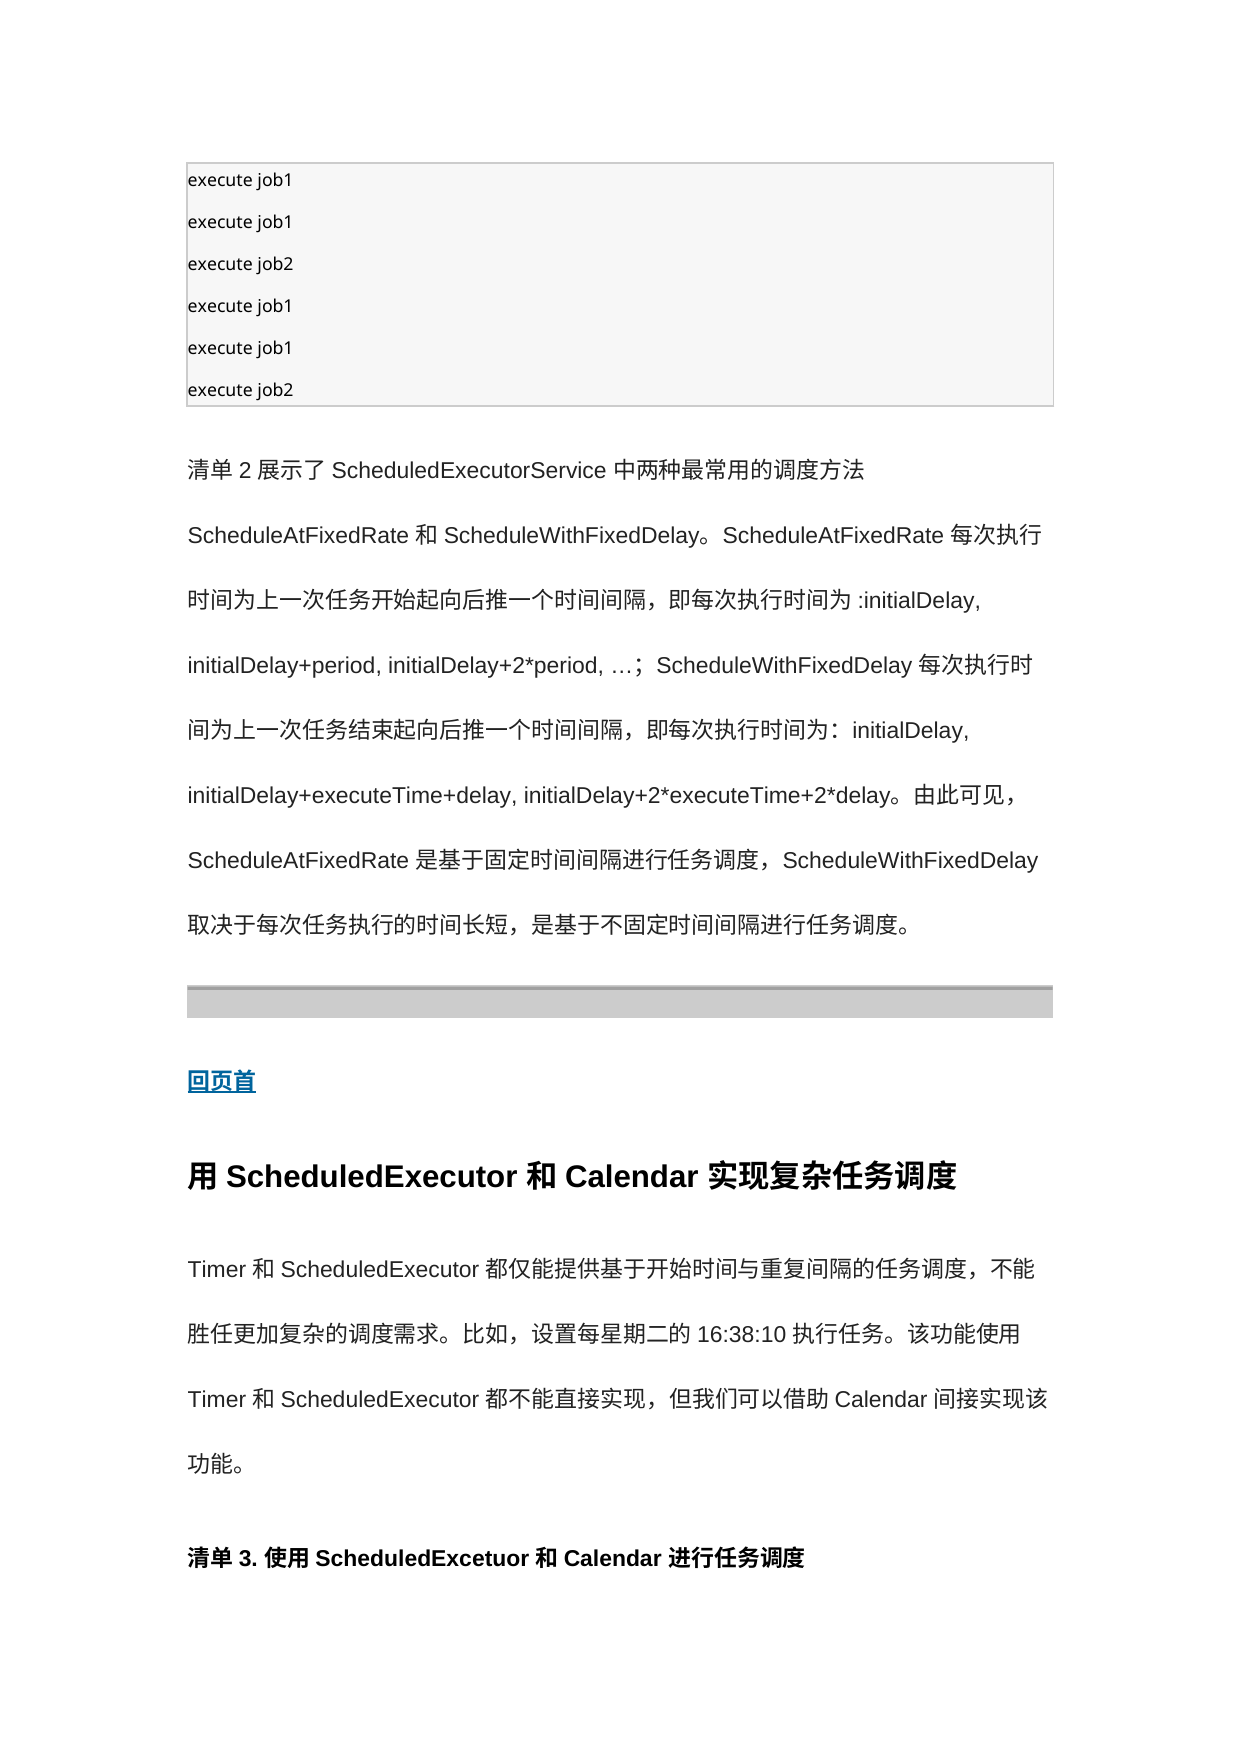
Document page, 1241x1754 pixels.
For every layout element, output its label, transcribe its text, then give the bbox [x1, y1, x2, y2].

text execute job1 [188, 164, 1053, 196]
text execute job1 [188, 329, 1053, 363]
text 清单 3. 使用 ScheduledExcetuor 和 Calendar 进行任务调度 [187, 1524, 1053, 1589]
text 回页首 [187, 1047, 1053, 1112]
text 清单 2 展示了 ScheduledExecutorService 中两种最常用的调度方法 ScheduleAtFixedRate 和 ScheduleWithFixedDelay。ScheduleAtFixedRate 每次执行时间为上一次任务开始起向后推一个时间间隔，即每次执行时间为 :initialDelay, initialDelay+period, initialDelay+2*period, …；ScheduleWithFixedDelay 每次执行时间为上一次任务结束起向后推一个时间间隔，即每次执行时间为：initialDelay, initialDelay+executeTime+delay, initialDelay+2*executeTime+2*delay。由此可见，ScheduleAtFixedRate 是基于固定时间间隔进行任务调度，ScheduleWithFixedDelay 取决于每次任务执行的时间长短，是基于不固定时间间隔进行任务调度。 [187, 436, 1053, 956]
text execute job2 [188, 246, 1053, 280]
text execute job1 [188, 204, 1053, 238]
text Timer 和 ScheduledExecutor 都仅能提供基于开始时间与重复间隔的任务调度，不能胜任更加复杂的调度需求。比如，设置每星期二的 16:38:10 执行任务。该功能使用 Timer 和 ScheduledExecutor 都不能直接实现，但我们可以借助 Calendar 间接实现该功能。 [187, 1235, 1053, 1495]
text 用 ScheduledExecutor 和 Calendar 实现复杂任务调度 [187, 1141, 1053, 1206]
text execute job2 [188, 371, 1053, 405]
text execute job1 [188, 288, 1053, 322]
